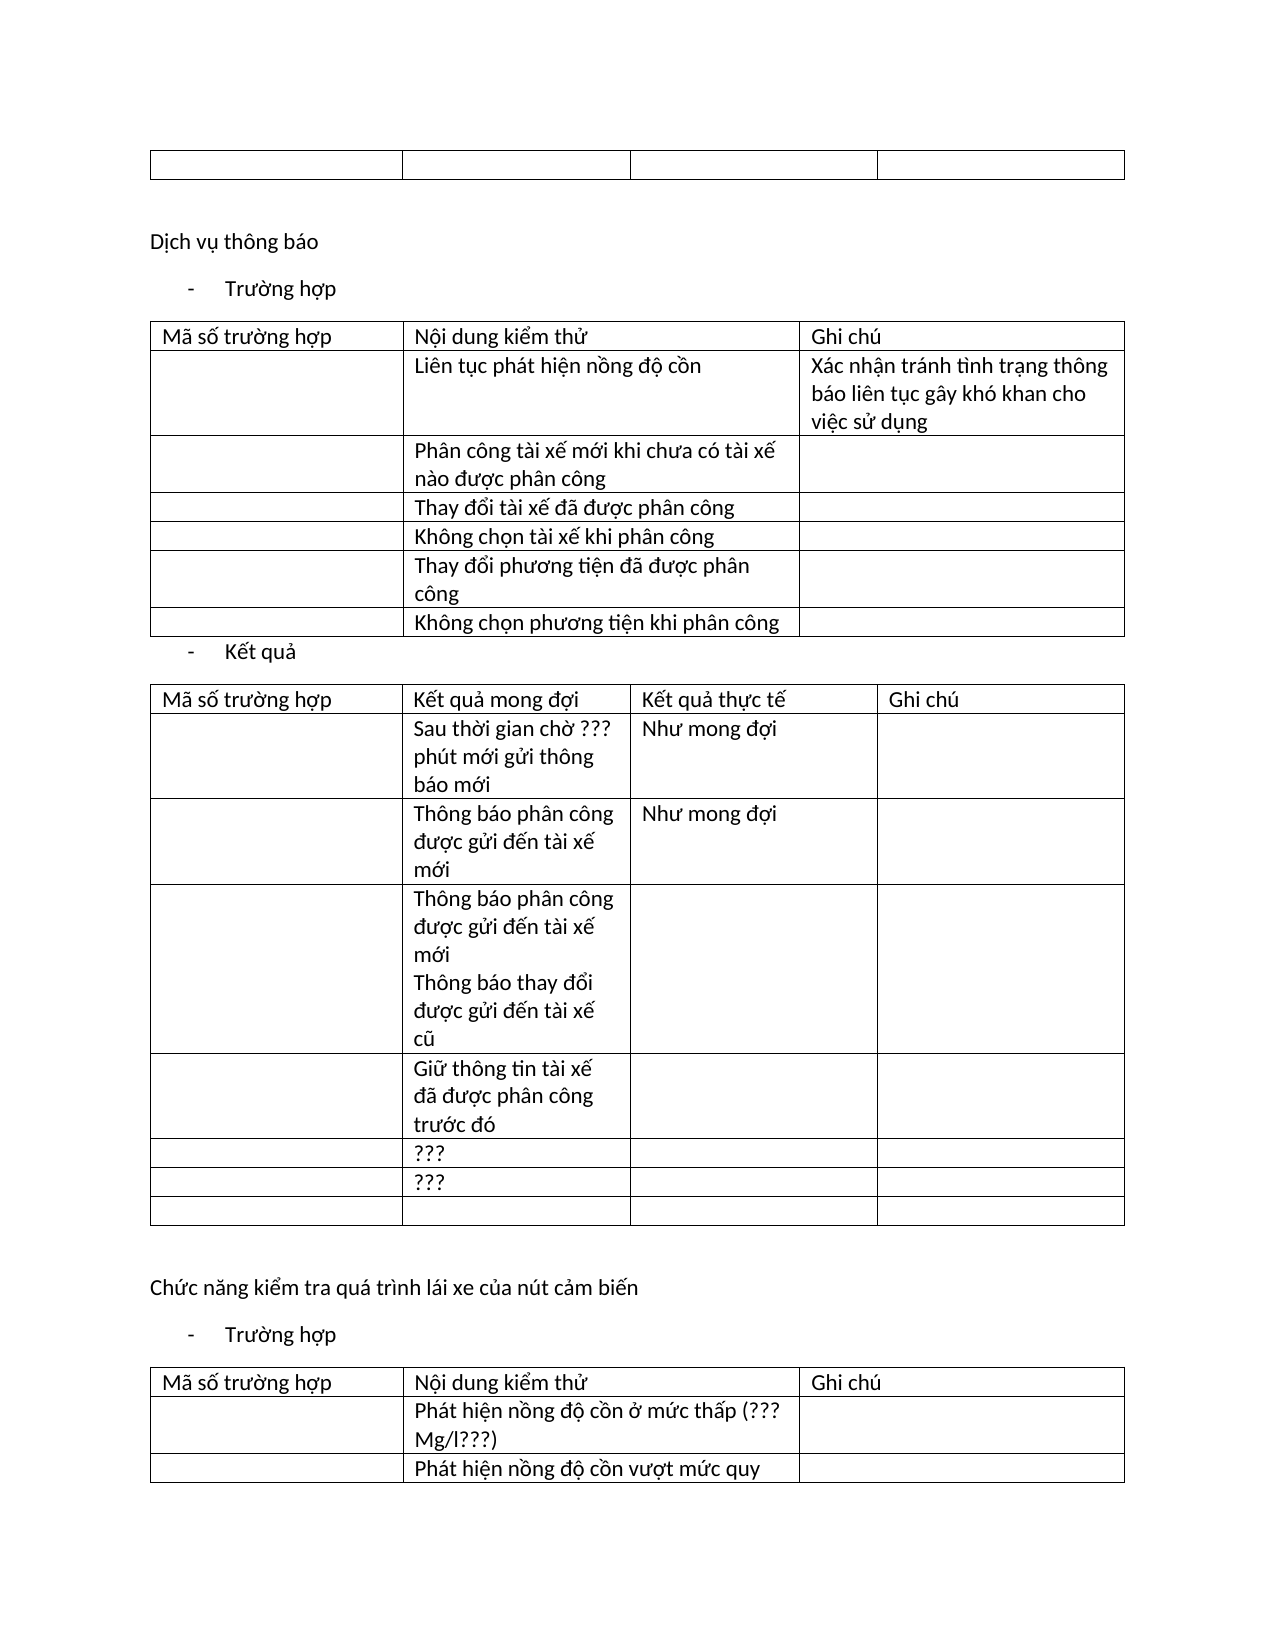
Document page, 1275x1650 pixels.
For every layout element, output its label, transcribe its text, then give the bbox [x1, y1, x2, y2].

table_cell [800, 1397, 1124, 1453]
table_cell [151, 351, 403, 435]
table_cell ??? [403, 1168, 630, 1196]
list Trường hợp [187, 1320, 1125, 1348]
table_header Ghi chú [800, 322, 1124, 350]
table_header Kết quả mong đợi [403, 685, 630, 713]
table_header Ghi chú [800, 1368, 1124, 1396]
table_cell [151, 1139, 402, 1167]
table_cell [151, 799, 402, 883]
table_cell [151, 1054, 402, 1138]
text Chức năng kiểm tra quá trình lái xe của nút cảm biến [150, 1273, 1125, 1301]
table_cell [151, 493, 403, 521]
table_cell [878, 885, 1124, 1053]
text Dịch vụ thông báo [150, 227, 1125, 255]
table_cell Thông báo phân công được gửi đến tài xế mới [403, 799, 630, 883]
table_cell Không chọn tài xế khi phân công [404, 522, 799, 550]
table_cell [151, 436, 403, 492]
table_cell [631, 1054, 877, 1138]
table_cell [800, 436, 1124, 492]
list Trường hợp [187, 274, 1125, 302]
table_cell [404, 1454, 799, 1482]
table_header Ghi chú [878, 685, 1124, 713]
table_cell Xác nhận tránh tình trạng thông báo liên tục gây khó khan cho việc sử dụng [800, 351, 1124, 435]
table_cell Giữ thông tin tài xế đã được phân công trước đó [403, 1054, 630, 1138]
table_cell Sau thời gian chờ ??? phút mới gửi thông báo mới [403, 714, 630, 798]
table_cell [631, 151, 877, 179]
table_cell Như mong đợi [631, 714, 877, 798]
table_cell [151, 1168, 402, 1196]
table_header Kết quả thực tế [631, 685, 877, 713]
table_cell [878, 799, 1124, 883]
table_cell [800, 608, 1124, 636]
table_cell [631, 1139, 877, 1167]
table_cell [878, 1197, 1124, 1225]
table_cell [151, 885, 402, 1053]
table_cell [800, 493, 1124, 521]
table_header Nội dung kiểm thử [404, 322, 799, 350]
table_cell [631, 885, 877, 1053]
table_cell [878, 714, 1124, 798]
table_cell Phát hiện nồng độ cồn ở mức thấp (??? Mg/l???) [404, 1397, 799, 1453]
table_cell [878, 151, 1124, 179]
table_cell Liên tục phát hiện nồng độ cồn [404, 351, 799, 435]
table_cell [151, 1454, 403, 1482]
table_cell [878, 1054, 1124, 1138]
table_cell [403, 151, 630, 179]
table_cell [151, 714, 402, 798]
table_cell [151, 551, 403, 607]
table_cell [631, 1168, 877, 1196]
table_cell [151, 1397, 403, 1453]
table_cell [800, 522, 1124, 550]
list Kết quả [187, 637, 1125, 665]
table_cell [151, 1197, 402, 1225]
table_cell Thay đổi tài xế đã được phân công [404, 493, 799, 521]
table_cell [878, 1139, 1124, 1167]
table_cell [800, 551, 1124, 607]
table_header Mã số trường hợp [151, 685, 402, 713]
table_cell [151, 608, 403, 636]
table_cell [631, 1197, 877, 1225]
table_cell Không chọn phương tiện khi phân công [404, 608, 799, 636]
table_cell Phân công tài xế mới khi chưa có tài xế nào được phân công [404, 436, 799, 492]
table_cell Thông báo phân công được gửi đến tài xế mới Thông báo thay đổi được gửi đến tài xế cũ [403, 885, 630, 1053]
table_cell Như mong đợi [631, 799, 877, 883]
table_cell [151, 522, 403, 550]
table_header Nội dung kiểm thử [404, 1368, 799, 1396]
table_cell ??? [403, 1139, 630, 1167]
table_cell [151, 151, 402, 179]
table_cell [800, 1454, 1124, 1482]
table_cell [878, 1168, 1124, 1196]
table_header Mã số trường hợp [151, 322, 403, 350]
table_header Mã số trường hợp [151, 1368, 403, 1396]
table_cell Thay đổi phương tiện đã được phân công [404, 551, 799, 607]
table_cell [403, 1197, 630, 1225]
